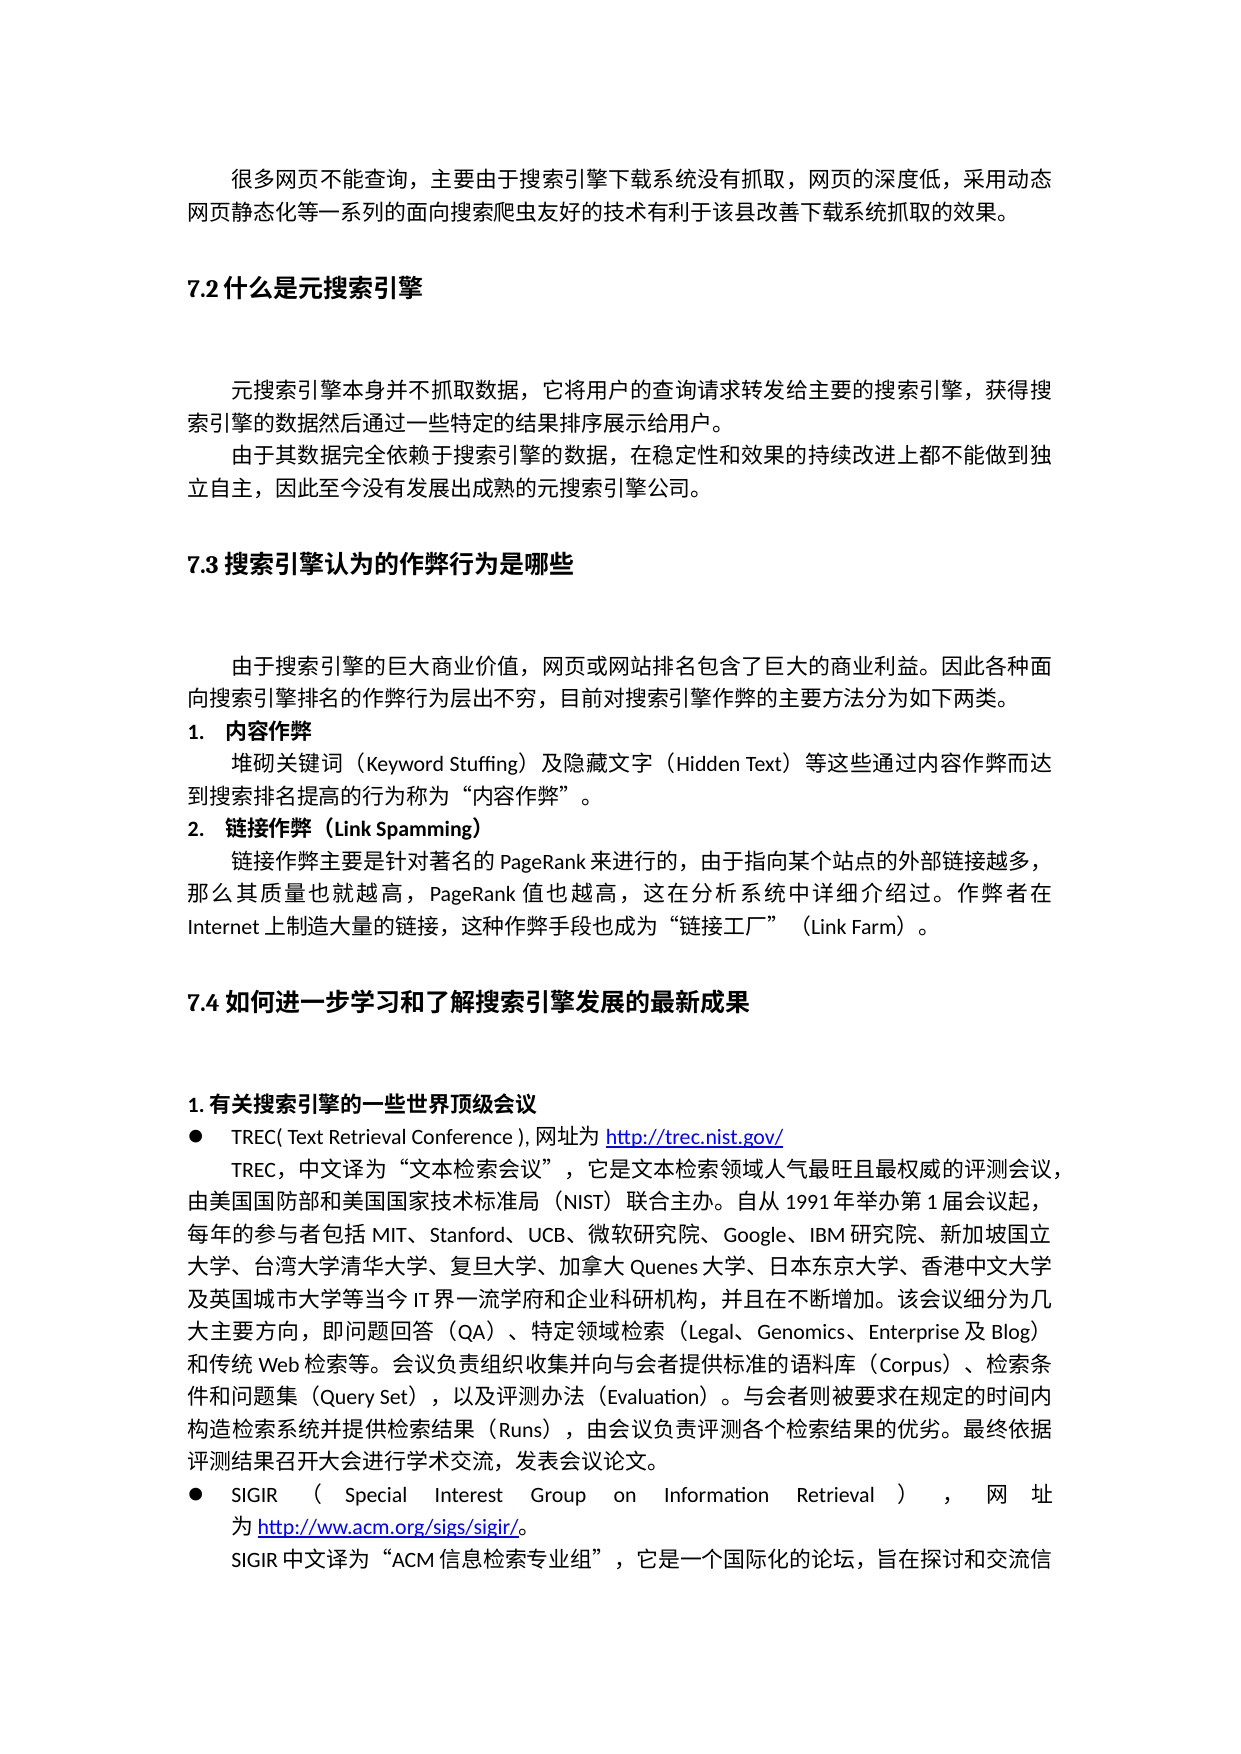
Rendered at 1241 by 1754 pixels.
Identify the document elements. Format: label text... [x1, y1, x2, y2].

text TREC，中文译为“文本检索会议”，它是文本检索领域人气最旺且最权威的评测会议，由美国国防部和美国国家技术标准局（NIST）联合主办。自从1991年举办第1届会议起，每年的参与者包括MIT、Stanford、UCB、微软研究院、Google、IBM研究院、新加坡国立大学、台湾大学清华大学、复旦大学、加拿大Quenes大学、日本东京大学、香港中文大学及英国城市大学等当今IT界一流学府和企业科研机构，并且在不断增加。该会议细分为几大主要方向，即问题回答（QA）、特定领域检索（Legal、Genomics、Enterprise及Blog）和传统Web检索等。会议负责组织收集并向与会者提供标准的语料库（Corpus）、检索条件和问题集（Query Set），以及评测办法（Evaluation）。与会者则被要求在规定的时间内构造检索系统并提供检索结果（Runs），由会议负责评测各个检索结果的优劣。最终依据评测结果召开大会进行学术交流，发表会议论文。 [187, 1151, 1053, 1476]
text 1. 有关搜索引擎的一些世界顶级会议 [187, 1086, 1053, 1119]
text 很多网页不能查询，主要由于搜索引擎下载系统没有抓取，网页的深度低，采用动态网页静态化等一系列的面向搜索爬虫友好的技术有利于该县改善下载系统抓取的效果。 [187, 162, 1053, 227]
text 链接作弊主要是针对著名的PageRank来进行的，由于指向某个站点的外部链接越多，那么其质量也就越高，PageRank值也越高，这在分析系统中详细介绍过。作弊者在Internet上制造大量的链接，这种作弊手段也成为“链接工厂”（Link Farm）。 [187, 843, 1053, 941]
subtitle 7.2 什么是元搜索引擎 [187, 254, 1053, 319]
text 由于其数据完全依赖于搜索引擎的数据，在稳定性和效果的持续改进上都不能做到独立自主，因此至今没有发展出成熟的元搜索引擎公司。 [187, 438, 1053, 503]
text 元搜索引擎本身并不抓取数据，它将用户的查询请求转发给主要的搜索引擎，获得搜索引擎的数据然后通过一些特定的结果排序展示给用户。 [187, 373, 1053, 438]
list TREC( Text Retrieval Conference ), 网址为 http://trec.nist.gov/ [187, 1119, 1053, 1151]
list 链接作弊（Link Spamming） [187, 811, 1053, 843]
list 内容作弊 [187, 713, 1053, 746]
text 由于搜索引擎的巨大商业价值，网页或网站排名包含了巨大的商业利益。因此各种面向搜索引擎排名的作弊行为层出不穷，目前对搜索引擎作弊的主要方法分为如下两类。 [187, 648, 1053, 713]
list SIGIR（Special Interest Group on Information Retrieval），网址为http://ww.acm.org/sigs/sigir/。 [187, 1476, 1053, 1541]
subtitle 7.3 搜索引擎认为的作弊行为是哪些 [187, 530, 1053, 595]
subtitle 7.4 如何进一步学习和了解搜索引擎发展的最新成果 [187, 968, 1053, 1033]
text SIGIR中文译为“ACM信息检索专业组”，它是一个国际化的论坛，旨在探讨和交流信息检索领域的最新研究成果、新系统和新技术。会议的主要议题包括信息检索理论与模式、信息检索评估、网络信息检索与数字图书馆，以及文本数据挖掘与信息检索机器学习等。 [187, 1541, 1053, 1574]
text 堆砌关键词（Keyword Stuffing）及隐藏文字（Hidden Text）等这些通过内容作弊而达到搜索排名提高的行为称为“内容作弊”。 [187, 746, 1053, 811]
